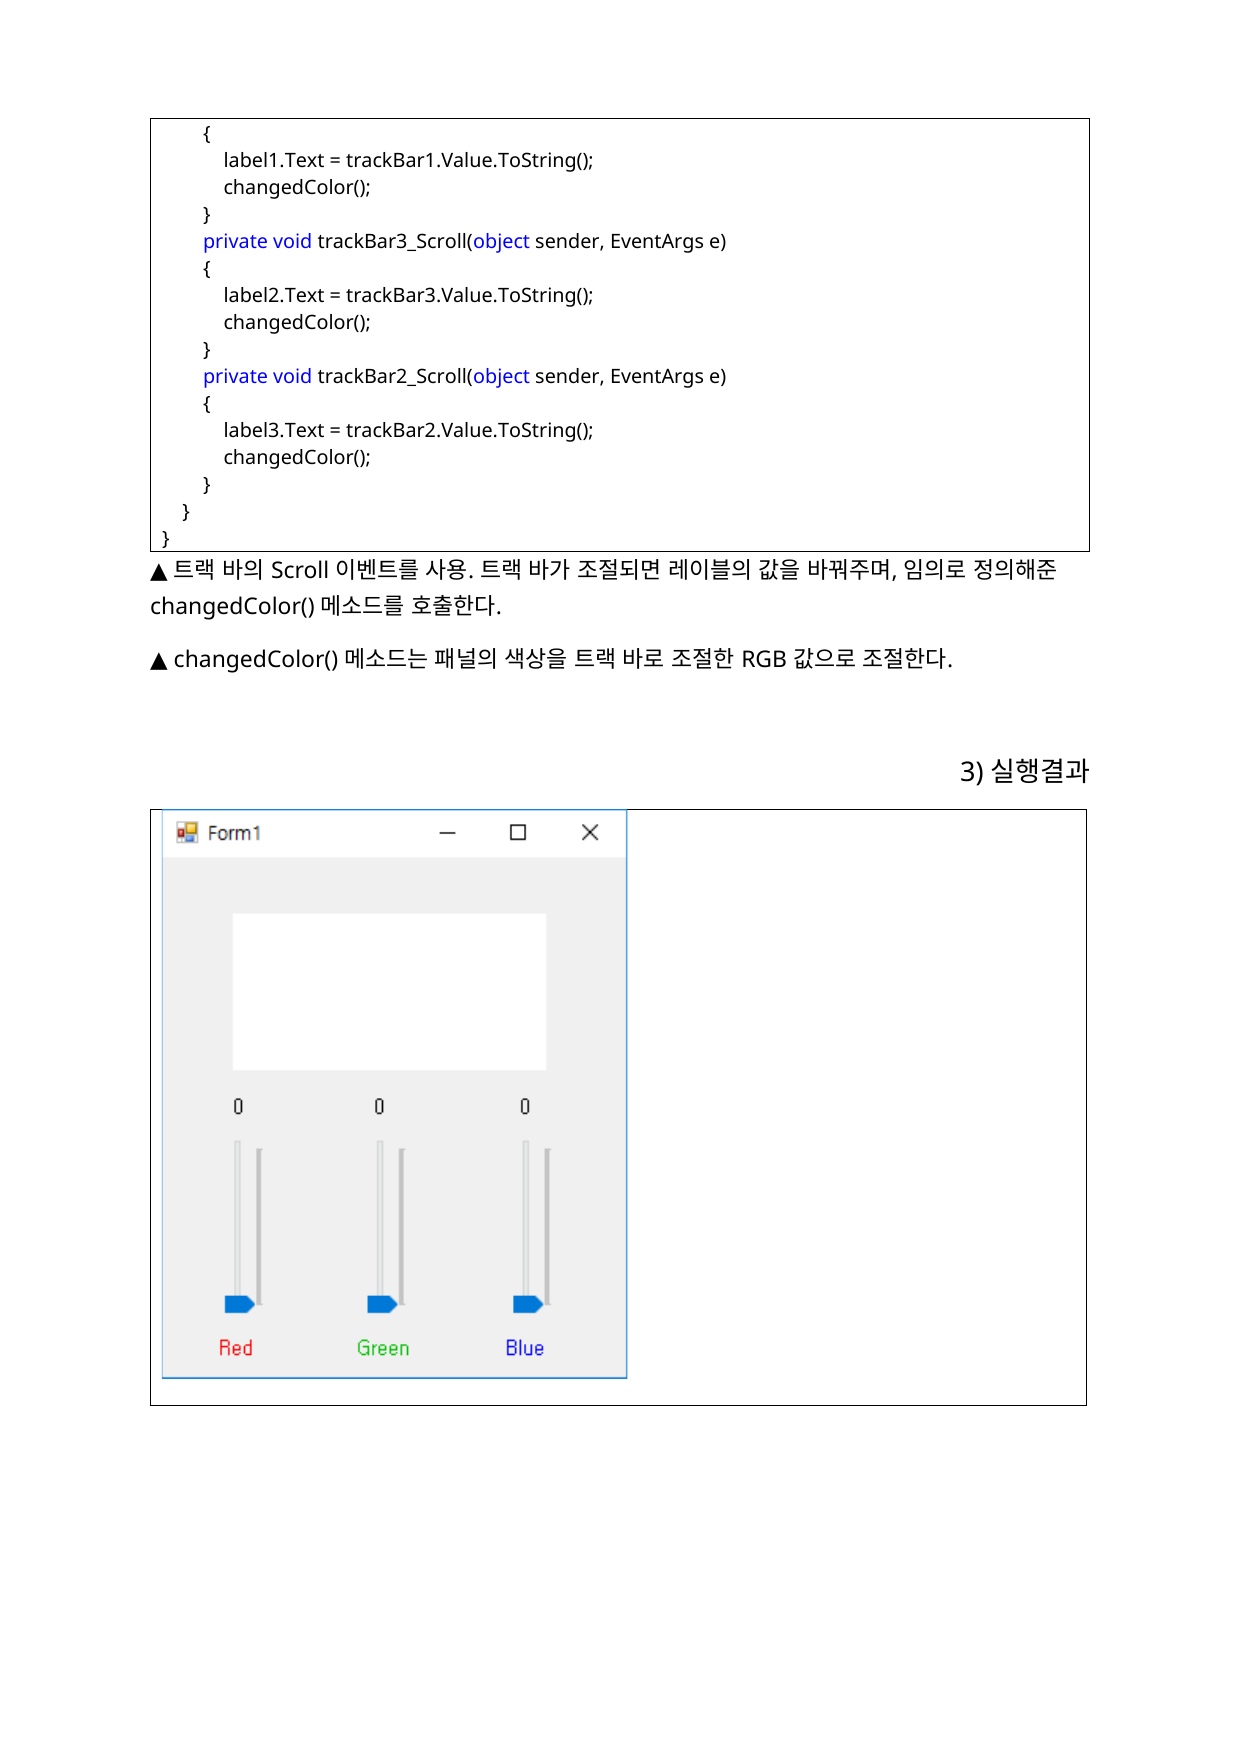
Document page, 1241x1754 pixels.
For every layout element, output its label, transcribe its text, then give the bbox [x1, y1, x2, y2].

text ▲ changedColor() 메소드는 패널의 색상을 트랙 바로 조절한 RGB 값으로 조절한다. [150, 640, 1090, 674]
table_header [151, 119, 1089, 551]
text 3) 실행결과 [150, 749, 1090, 789]
picture [161, 809, 628, 1379]
table_header [151, 810, 1086, 1405]
text ▲ 트랙 바의 Scroll 이벤트를 사용. 트랙 바가 조절되면 레이블의 값을 바꿔주며, 임의로 정의해준 changedColor() 메소드를 호출한다. [150, 552, 1090, 621]
